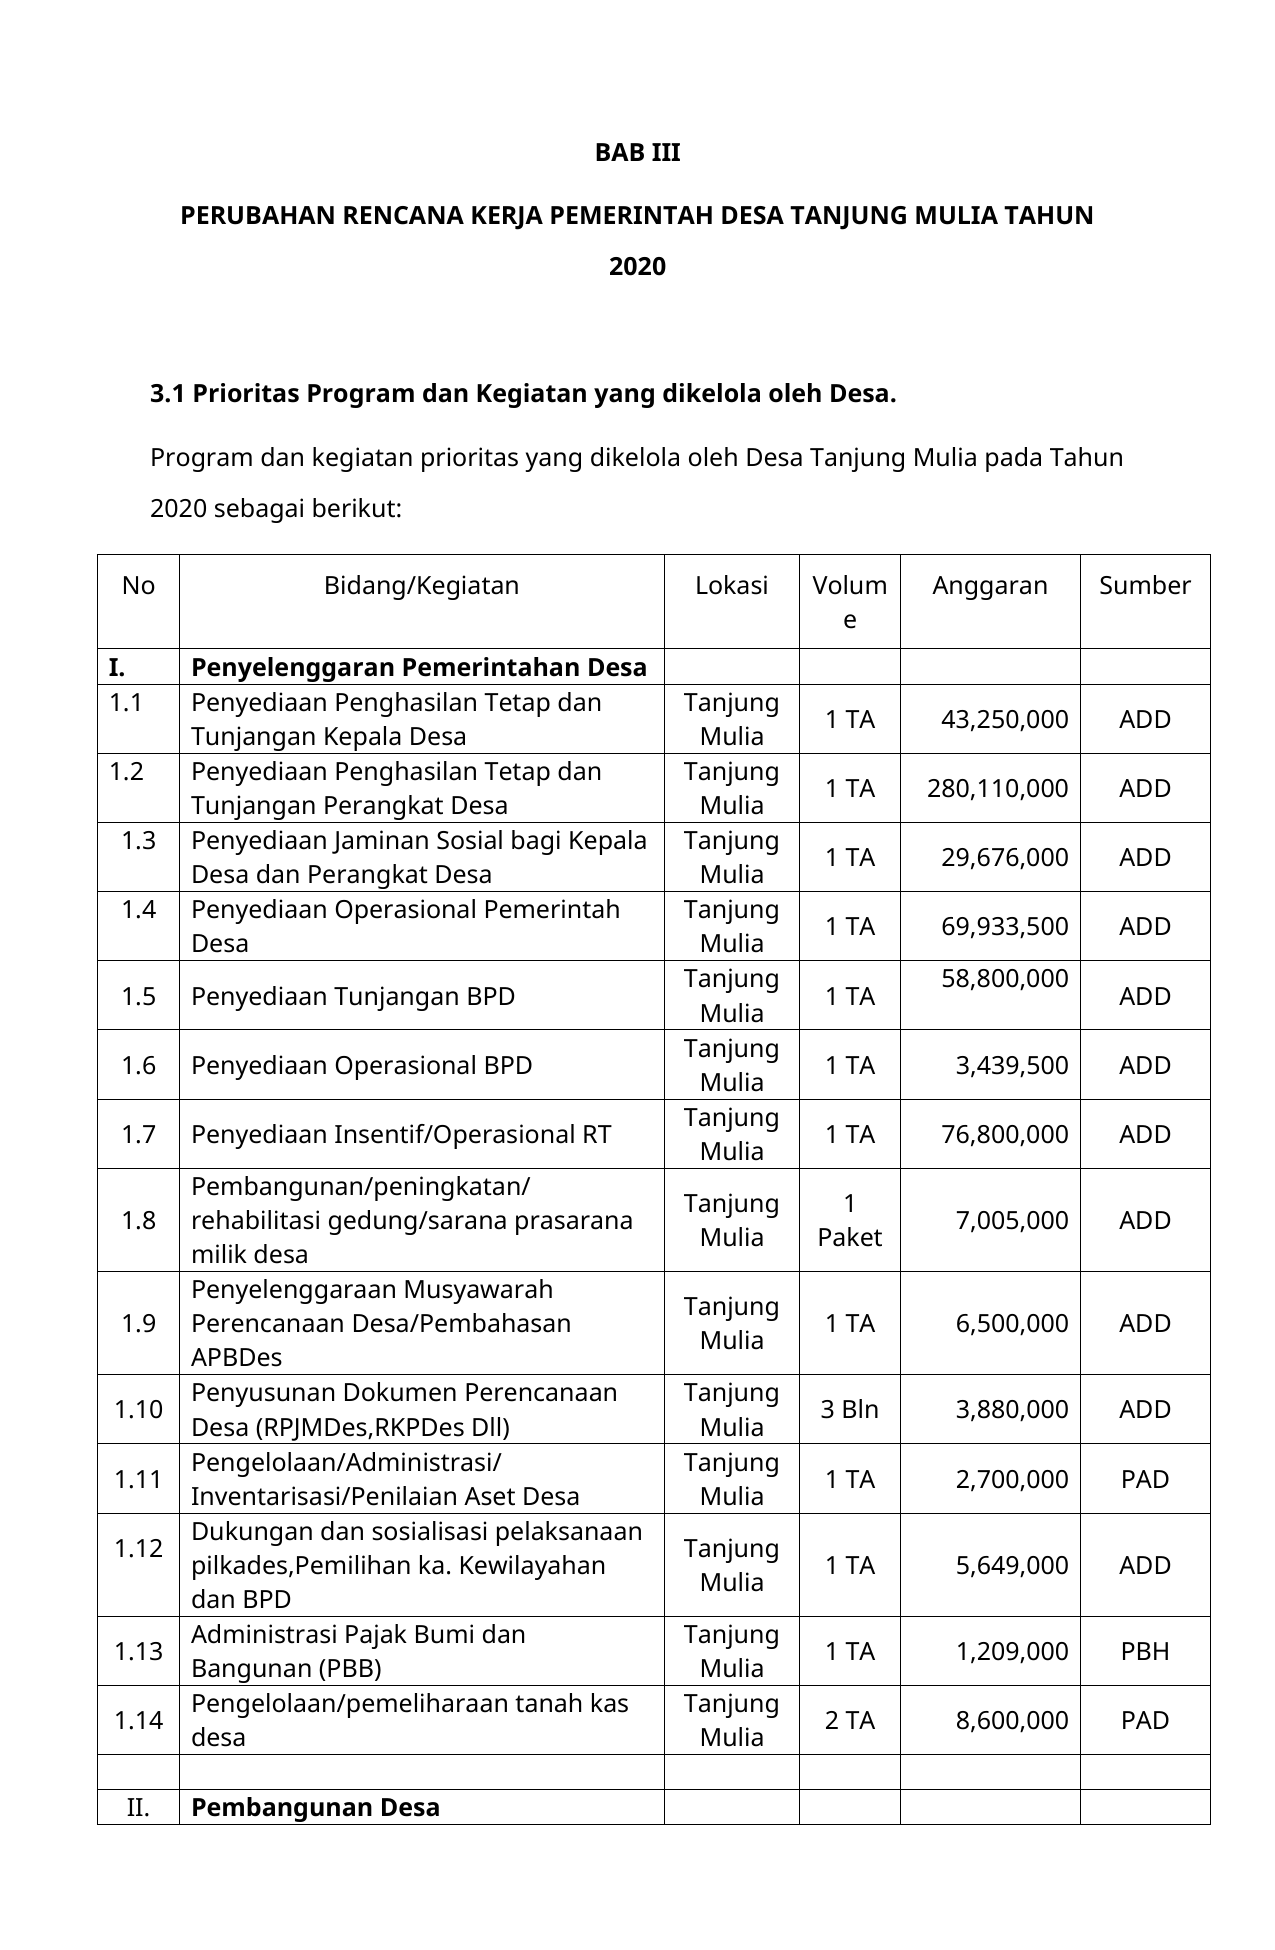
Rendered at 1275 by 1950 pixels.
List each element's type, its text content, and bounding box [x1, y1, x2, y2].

table_cell Pembangunan/peningkatan/rehabilitasi gedung/sarana prasarana milik desa [180, 1169, 664, 1271]
table_cell 2 TA [800, 1686, 900, 1754]
table_cell 1 TA [800, 1030, 900, 1098]
table_cell [800, 649, 900, 683]
table_cell Tanjung Mulia [665, 961, 799, 1029]
table_cell ADD [1081, 961, 1210, 1029]
table_cell 1.7 [98, 1100, 179, 1168]
table_cell 1.12 [98, 1514, 179, 1616]
table_cell 1.6 [98, 1030, 179, 1098]
table_cell [1081, 649, 1210, 683]
table_cell 1.8 [98, 1169, 179, 1271]
table_cell 1 TA [800, 961, 900, 1029]
table_cell Tanjung Mulia [665, 1169, 799, 1271]
table_cell [1081, 1755, 1210, 1789]
table_cell 1 TA [800, 1514, 900, 1616]
table_cell ADD [1081, 823, 1210, 891]
table_cell [665, 1790, 799, 1824]
table_cell Penyusunan Dokumen Perencanaan Desa (RPJMDes,RKPDes Dll) [180, 1375, 664, 1443]
table_cell PAD [1081, 1444, 1210, 1512]
table_cell 1.1 [98, 685, 179, 753]
table_cell 1 TA [800, 754, 900, 822]
table_cell [98, 1755, 179, 1789]
table_cell PBH [1081, 1617, 1210, 1685]
table_cell Penyelenggaraan Musyawarah Perencanaan Desa/Pembahasan APBDes [180, 1272, 664, 1374]
text 3.1 Prioritas Program dan Kegiatan yang dikelola oleh Desa. [150, 376, 1125, 410]
table_cell [800, 1790, 900, 1824]
table_cell 1 Paket [800, 1169, 900, 1271]
table_cell ADD [1081, 685, 1210, 753]
table_cell ADD [1081, 1030, 1210, 1098]
text Program dan kegiatan prioritas yang dikelola oleh Desa Tanjung Mulia pada Tahun 2020 sebagai berikut: [150, 439, 1125, 525]
table_cell 1.14 [98, 1686, 179, 1754]
table_cell 1 TA [800, 823, 900, 891]
table_cell 1 TA [800, 1444, 900, 1512]
table_header Sumber [1081, 555, 1210, 648]
table_cell Pengelolaan/Administrasi/Inventarisasi/Penilaian Aset Desa [180, 1444, 664, 1512]
table_cell [901, 1790, 1080, 1824]
table_cell Penyelenggaran Pemerintahan Desa [180, 649, 664, 683]
table_cell II. [98, 1790, 179, 1824]
table_cell Penyediaan Insentif/Operasional RT [180, 1100, 664, 1168]
table_cell 3,880,000 [901, 1375, 1080, 1443]
table_cell Tanjung Mulia [665, 1100, 799, 1168]
text BAB III [150, 134, 1125, 168]
table_header Bidang/Kegiatan [180, 555, 664, 648]
table_cell 1 TA [800, 1272, 900, 1374]
table_cell 1.3 [98, 823, 179, 891]
table_cell 76,800,000 [901, 1100, 1080, 1168]
table_cell Penyediaan Tunjangan BPD [180, 961, 664, 1029]
table_cell [1081, 1790, 1210, 1824]
table_cell 3 Bln [800, 1375, 900, 1443]
table_cell ADD [1081, 754, 1210, 822]
table_cell Penyediaan Penghasilan Tetap dan Tunjangan Kepala Desa [180, 685, 664, 753]
table_cell Tanjung Mulia [665, 1272, 799, 1374]
table_cell Penyediaan Penghasilan Tetap dan Tunjangan Perangkat Desa [180, 754, 664, 822]
table_cell 1.5 [98, 961, 179, 1029]
table_cell 8,600,000 [901, 1686, 1080, 1754]
table_cell PAD [1081, 1686, 1210, 1754]
table_cell Dukungan dan sosialisasi pelaksanaan pilkades,Pemilihan ka. Kewilayahan dan BPD [180, 1514, 664, 1616]
table_cell Tanjung Mulia [665, 823, 799, 891]
table_cell 3,439,500 [901, 1030, 1080, 1098]
text PERUBAHAN RENCANA KERJA PEMERINTAH DESA TANJUNG MULIA TAHUN 2020 [150, 198, 1125, 283]
table_cell Tanjung Mulia [665, 1514, 799, 1616]
table_cell ADD [1081, 1272, 1210, 1374]
table_cell 6,500,000 [901, 1272, 1080, 1374]
table_cell 1.9 [98, 1272, 179, 1374]
table_cell 7,005,000 [901, 1169, 1080, 1271]
table_cell Tanjung Mulia [665, 1375, 799, 1443]
table_cell ADD [1081, 1514, 1210, 1616]
table_cell 29,676,000 [901, 823, 1080, 891]
table_cell Administrasi Pajak Bumi dan Bangunan (PBB) [180, 1617, 664, 1685]
table_cell ADD [1081, 892, 1210, 960]
table_cell Tanjung Mulia [665, 1686, 799, 1754]
table_header Volume [800, 555, 900, 648]
table_cell 1.11 [98, 1444, 179, 1512]
table_cell 1 TA [800, 1617, 900, 1685]
table_cell 1,209,000 [901, 1617, 1080, 1685]
table_cell 1.4 [98, 892, 179, 960]
table_cell [665, 649, 799, 683]
table_cell ADD [1081, 1375, 1210, 1443]
table_cell 58,800,000 [901, 961, 1080, 1029]
table_cell I. [98, 649, 179, 683]
table_cell Pembangunan Desa [180, 1790, 664, 1824]
table_cell Penyediaan Operasional BPD [180, 1030, 664, 1098]
table_cell 1 TA [800, 892, 900, 960]
table_cell Penyediaan Operasional Pemerintah Desa [180, 892, 664, 960]
table_cell ADD [1081, 1100, 1210, 1168]
table_cell ADD [1081, 1169, 1210, 1271]
table_cell Pengelolaan/pemeliharaan tanah kas desa [180, 1686, 664, 1754]
table_cell Tanjung Mulia [665, 1617, 799, 1685]
table_cell 280,110,000 [901, 754, 1080, 822]
table_cell 1.13 [98, 1617, 179, 1685]
table_cell [180, 1755, 664, 1789]
table_cell [901, 1755, 1080, 1789]
table_cell [800, 1755, 900, 1789]
table_cell 2,700,000 [901, 1444, 1080, 1512]
table_cell 1 TA [800, 1100, 900, 1168]
table_cell Tanjung Mulia [665, 754, 799, 822]
table_cell Tanjung Mulia [665, 1444, 799, 1512]
table_cell Tanjung Mulia [665, 1030, 799, 1098]
table_cell 1.2 [98, 754, 179, 822]
table_cell Tanjung Mulia [665, 892, 799, 960]
table_header No [98, 555, 179, 648]
table_cell 43,250,000 [901, 685, 1080, 753]
table_header Lokasi [665, 555, 799, 648]
table_header Anggaran [901, 555, 1080, 648]
table_cell [901, 649, 1080, 683]
table_cell 5,649,000 [901, 1514, 1080, 1616]
table_cell [665, 1755, 799, 1789]
table_cell Tanjung Mulia [665, 685, 799, 753]
table_cell 69,933,500 [901, 892, 1080, 960]
table_cell 1 TA [800, 685, 900, 753]
table_cell 1.10 [98, 1375, 179, 1443]
table_cell Penyediaan Jaminan Sosial bagi Kepala Desa dan Perangkat Desa [180, 823, 664, 891]
